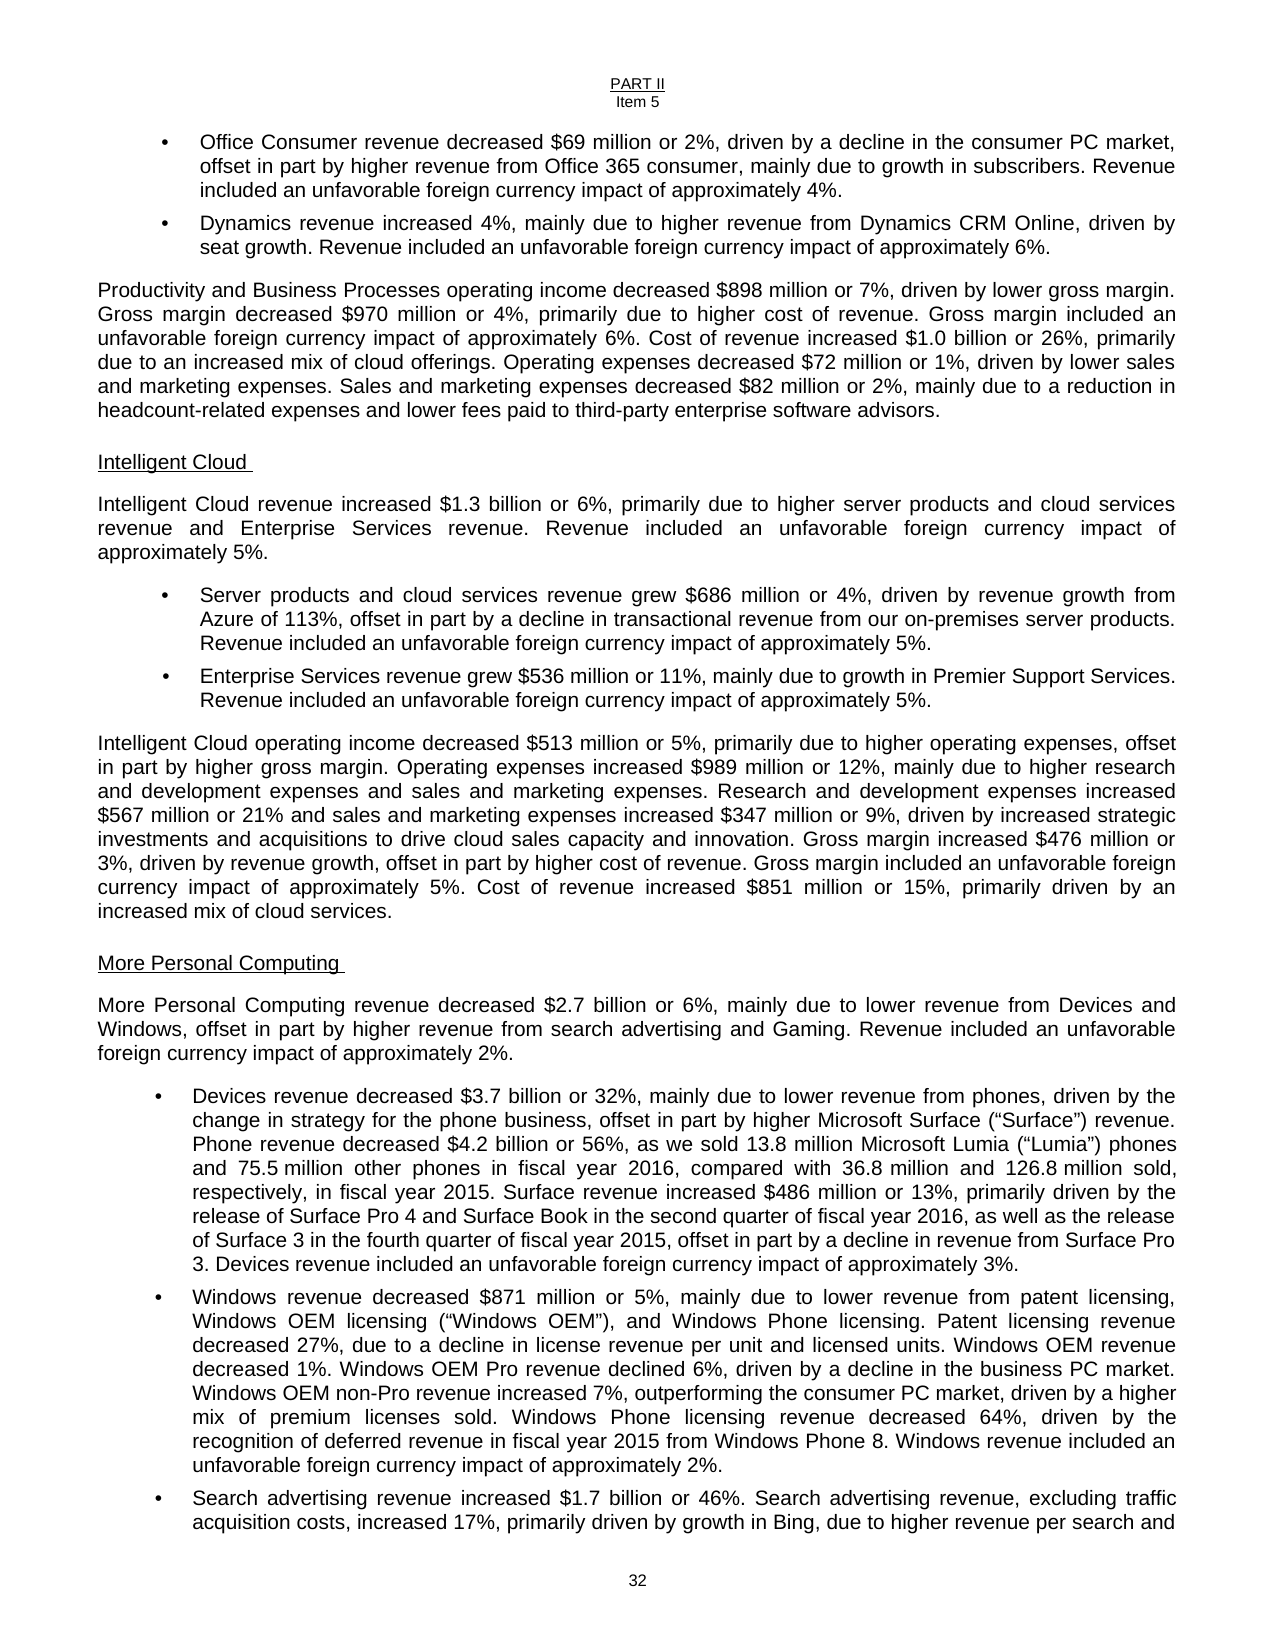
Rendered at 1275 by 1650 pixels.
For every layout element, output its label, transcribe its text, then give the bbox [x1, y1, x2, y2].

text Intelligent Cloud [97, 449, 1177, 473]
text • Windows revenue decreased $871 million or 5%, mainly due to lower revenue from patent licensing, Windows OEM licensing (“Windows OEM”), and Windows Phone licensing. Patent licensing revenue decreased 27%, due to a decline in license revenue per unit and licensed units. Windows OEM revenue decreased 1%. Windows OEM Pro revenue declined 6%, driven by a decline in the business PC market. Windows OEM non-Pro revenue increased 7%, outperforming the consumer PC market, driven by a higher mix of premium licenses sold. Windows Phone licensing revenue decreased 64%, driven by the recognition of deferred revenue in fiscal year 2015 from Windows Phone 8. Windows revenue included an unfavorable foreign currency impact of approximately 2%. [154, 1285, 1177, 1477]
text Intelligent Cloud revenue increased $1.3 billion or 6%, primarily due to higher server products and cloud services revenue and Enterprise Services revenue. Revenue included an unfavorable foreign currency impact of approximately 5%. [97, 492, 1177, 564]
text • Devices revenue decreased $3.7 billion or 32%, mainly due to lower revenue from phones, driven by the change in strategy for the phone business, offset in part by higher Microsoft Surface (“Surface”) revenue. Phone revenue decreased $4.2 billion or 56%, as we sold 13.8 million Microsoft Lumia (“Lumia”) phones and 75.5 million other phones in fiscal year 2016, compared with 36.8 million and 126.8 million sold, respectively, in fiscal year 2015. Surface revenue increased $486 million or 13%, primarily driven by the release of Surface Pro 4 and Surface Book in the second quarter of fiscal year 2016, as well as the release of Surface 3 in the fourth quarter of fiscal year 2015, offset in part by a decline in revenue from Surface Pro 3. Devices revenue included an unfavorable foreign currency impact of approximately 3%. [154, 1084, 1177, 1276]
text More Personal Computing revenue decreased $2.7 billion or 6%, mainly due to lower revenue from Devices and Windows, offset in part by higher revenue from search advertising and Gaming. Revenue included an unfavorable foreign currency impact of approximately 2%. [97, 993, 1177, 1065]
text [154, 1486, 1177, 1534]
text • Dynamics revenue increased 4%, mainly due to higher revenue from Dynamics CRM Online, driven by seat growth. Revenue included an unfavorable foreign currency impact of approximately 6%. [161, 211, 1177, 259]
text More Personal Computing [97, 951, 1177, 974]
text • Server products and cloud services revenue grew $686 million or 4%, driven by revenue growth from Azure of 113%, offset in part by a decline in transactional revenue from our on-premises server products. Revenue included an unfavorable foreign currency impact of approximately 5%. [161, 583, 1177, 655]
text Productivity and Business Processes operating income decreased $898 million or 7%, driven by lower gross margin. Gross margin decreased $970 million or 4%, primarily due to higher cost of revenue. Gross margin included an unfavorable foreign currency impact of approximately 6%. Cost of revenue increased $1.0 billion or 26%, primarily due to an increased mix of cloud offerings. Operating expenses decreased $72 million or 1%, driven by lower sales and marketing expenses. Sales and marketing expenses decreased $82 million or 2%, mainly due to a reduction in headcount-related expenses and lower fees paid to third-party enterprise software advisors. [97, 278, 1177, 421]
text Intelligent Cloud operating income decreased $513 million or 5%, primarily due to higher operating expenses, offset in part by higher gross margin. Operating expenses increased $989 million or 12%, mainly due to higher research and development expenses and sales and marketing expenses. Research and development expenses increased $567 million or 21% and sales and marketing expenses increased $347 million or 9%, driven by increased strategic investments and acquisitions to drive cloud sales capacity and innovation. Gross margin increased $476 million or 3%, driven by revenue growth, offset in part by higher cost of revenue. Gross margin included an unfavorable foreign currency impact of approximately 5%. Cost of revenue increased $851 million or 15%, primarily driven by an increased mix of cloud services. [97, 731, 1177, 922]
text • Office Consumer revenue decreased $69 million or 2%, driven by a decline in the consumer PC market, offset in part by higher revenue from Office 365 consumer, mainly due to growth in subscribers. Revenue included an unfavorable foreign currency impact of approximately 4%. [161, 130, 1177, 202]
text • Enterprise Services revenue grew $536 million or 11%, mainly due to growth in Premier Support Services. Revenue included an unfavorable foreign currency impact of approximately 5%. [162, 664, 1177, 712]
